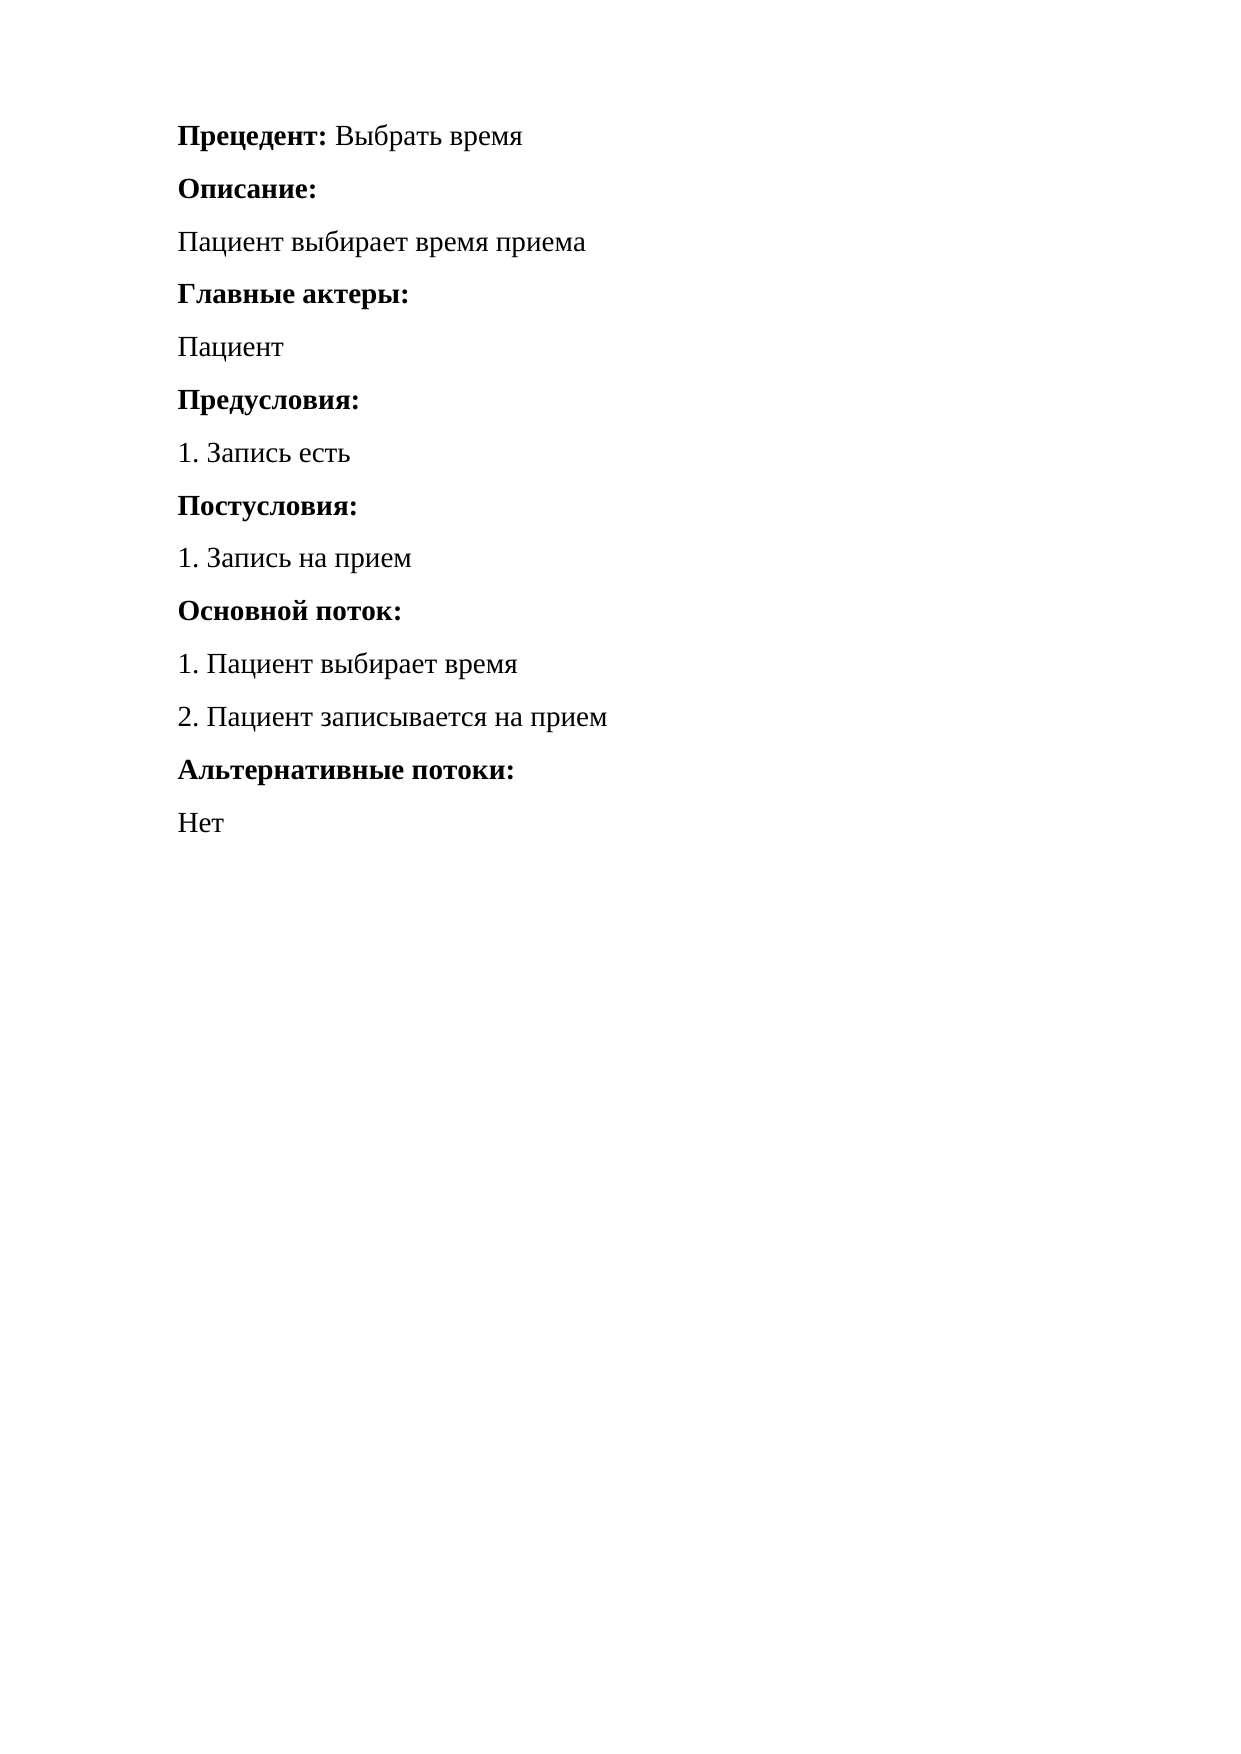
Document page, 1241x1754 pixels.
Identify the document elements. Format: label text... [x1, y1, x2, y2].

text 1. Запись есть [177, 435, 1152, 468]
text Основной поток: [177, 593, 1152, 627]
text Пациент выбирает время приема [177, 224, 1152, 257]
text Нет [177, 805, 1152, 838]
text Пациент [177, 329, 1152, 363]
text Прецедент: Выбрать время [177, 118, 1152, 152]
text 1. Пациент выбирает время [177, 646, 1152, 680]
text Постусловия: [177, 488, 1152, 521]
text Альтернативные потоки: [177, 752, 1152, 785]
text 2. Пациент записывается на прием [177, 699, 1152, 733]
text Предусловия: [177, 382, 1152, 416]
text Главные актеры: [177, 277, 1152, 310]
text Описание: [177, 171, 1152, 204]
text 1. Запись на прием [177, 541, 1152, 574]
